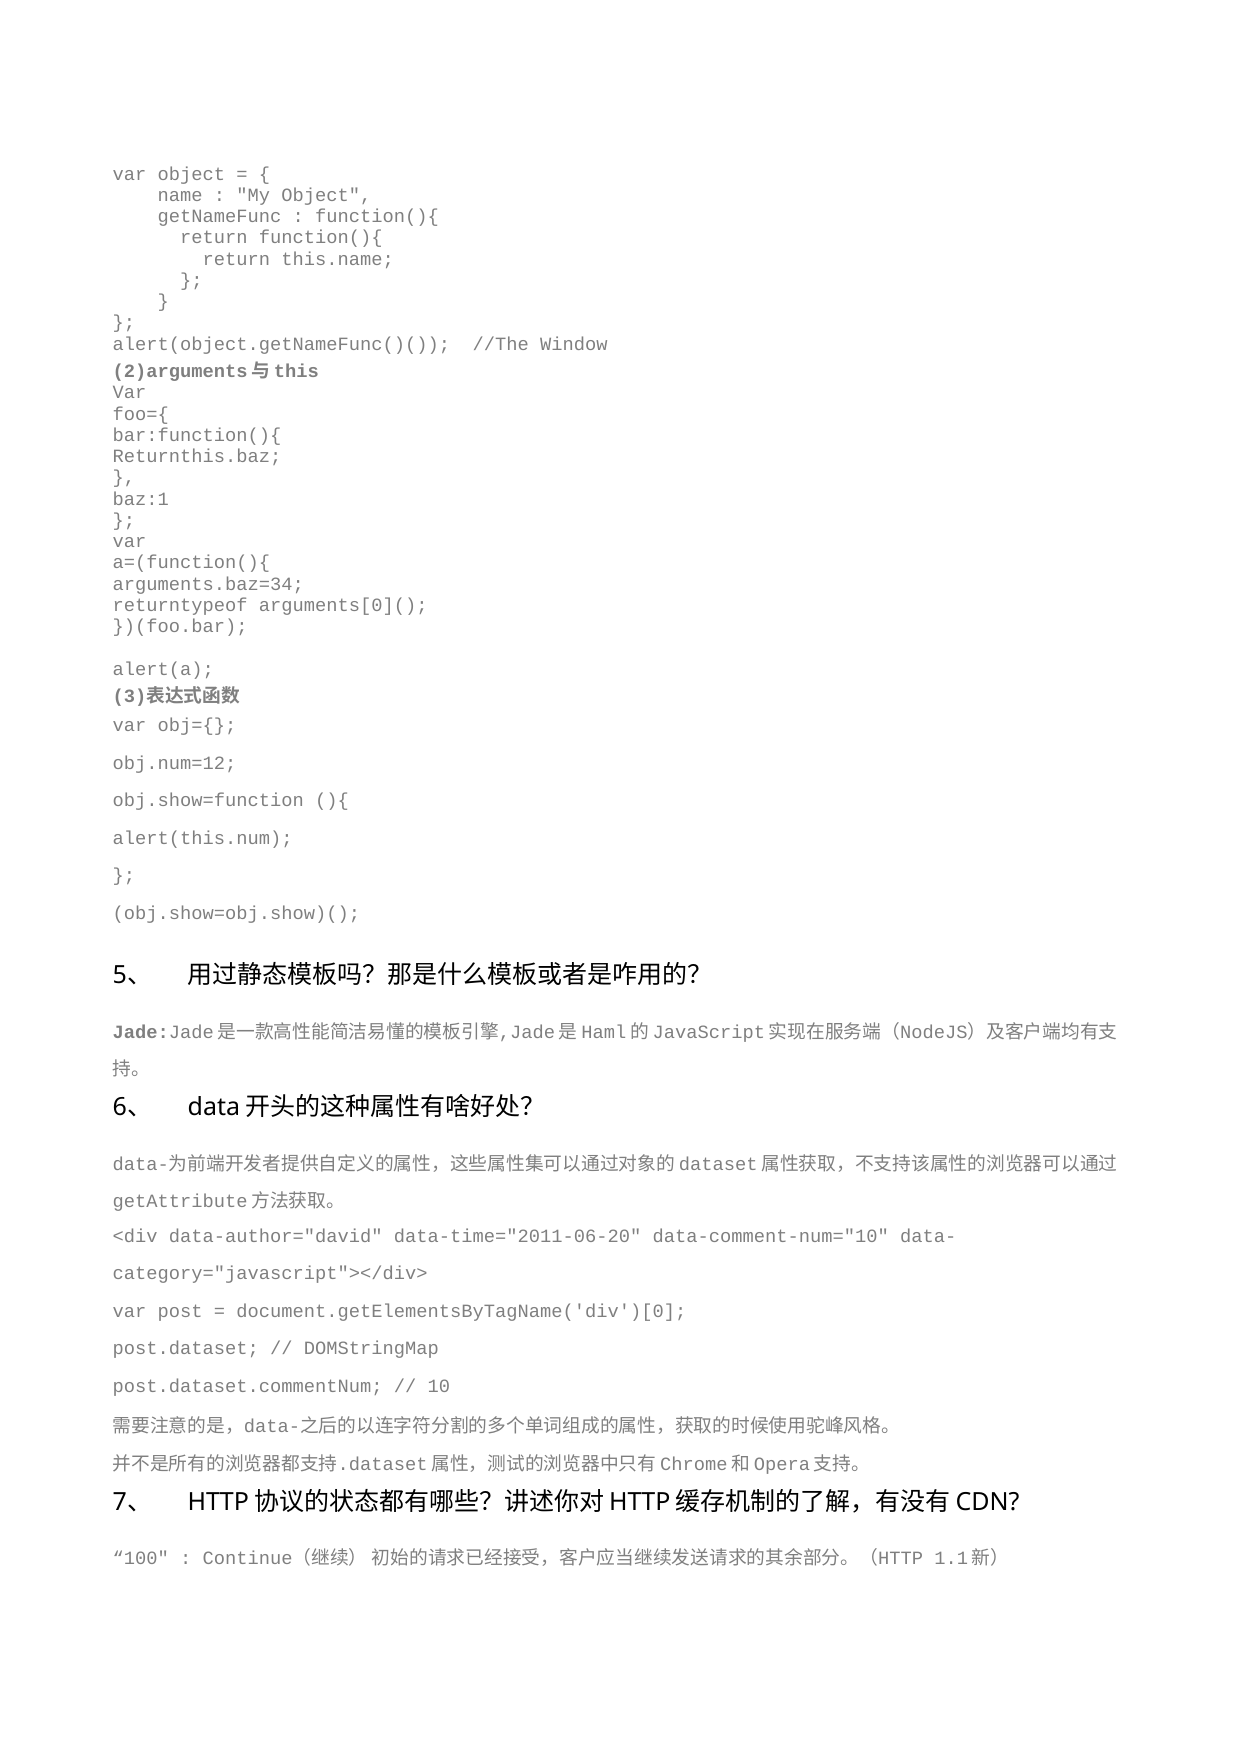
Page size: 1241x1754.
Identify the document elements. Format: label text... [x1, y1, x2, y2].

text obj.show=function (){ [112, 783, 1128, 821]
text (obj.show=obj.show)(); [112, 896, 1128, 933]
text }; [112, 271, 1128, 292]
text <div data-author="david" data-time="2011-06-20" data-comment-num="10" data-category="javascript"></div> [112, 1218, 1128, 1293]
text var post = document.getElementsByTagName('div')[0]; [112, 1293, 1128, 1331]
text return this.name; [112, 249, 1128, 271]
text alert(object.getNameFunc()()); //The Window [112, 334, 1128, 356]
text data-为前端开发者提供自定义的属性，这些属性集可以通过对象的dataset属性获取，不支持该属性的浏览器可以通过getAttribute方法获取。 [112, 1143, 1128, 1218]
list HTTP协议的状态都有哪些？讲述你对HTTP缓存机制的了解，有没有CDN? [112, 1481, 1128, 1517]
text }; [112, 313, 1128, 334]
list data开头的这种属性有啥好处？ [112, 1086, 1128, 1123]
text Returnthis.baz; }, baz:1 }; var [112, 447, 1128, 553]
text } [112, 292, 1128, 313]
text alert(this.num); [112, 821, 1128, 858]
text “100″ : Continue（继续） 初始的请求已经接受，客户应当继续发送请求的其余部分。（HTTP 1.1新） [112, 1538, 1128, 1576]
text (2)arguments与this [112, 356, 1128, 383]
text Var [112, 383, 1128, 404]
list 用过静态模板吗？那是什么模板或者是咋用的？ [112, 954, 1128, 991]
text var obj={}; [112, 708, 1128, 746]
text 需要注意的是，data-之后的以连字符分割的多个单词组成的属性，获取的时候使用驼峰风格。 [112, 1406, 1128, 1443]
text 并不是所有的浏览器都支持.dataset属性，测试的浏览器中只有Chrome和Opera支持。 [112, 1443, 1128, 1481]
text post.dataset.commentNum; // 10 [112, 1368, 1128, 1406]
text }; [112, 858, 1128, 896]
text obj.num=12; [112, 746, 1128, 783]
text var object = { [112, 164, 1128, 186]
text Jade:Jade是一款高性能简洁易懂的模板引擎,Jade是Haml的JavaScript实现在服务端（NodeJS）及客户端均有支持。 [112, 1011, 1128, 1086]
text getNameFunc : function(){ [112, 207, 1128, 228]
text post.dataset; // DOMStringMap [112, 1331, 1128, 1368]
text a=(function(){ arguments.baz=34; returntypeof arguments[0](); })(foo.bar); alert(a); [112, 553, 1128, 681]
text (3)表达式函数 [112, 681, 1128, 708]
text return function(){ [112, 228, 1128, 249]
text name : "My Object", [112, 186, 1128, 207]
text foo={ bar:function(){ [112, 404, 1128, 447]
